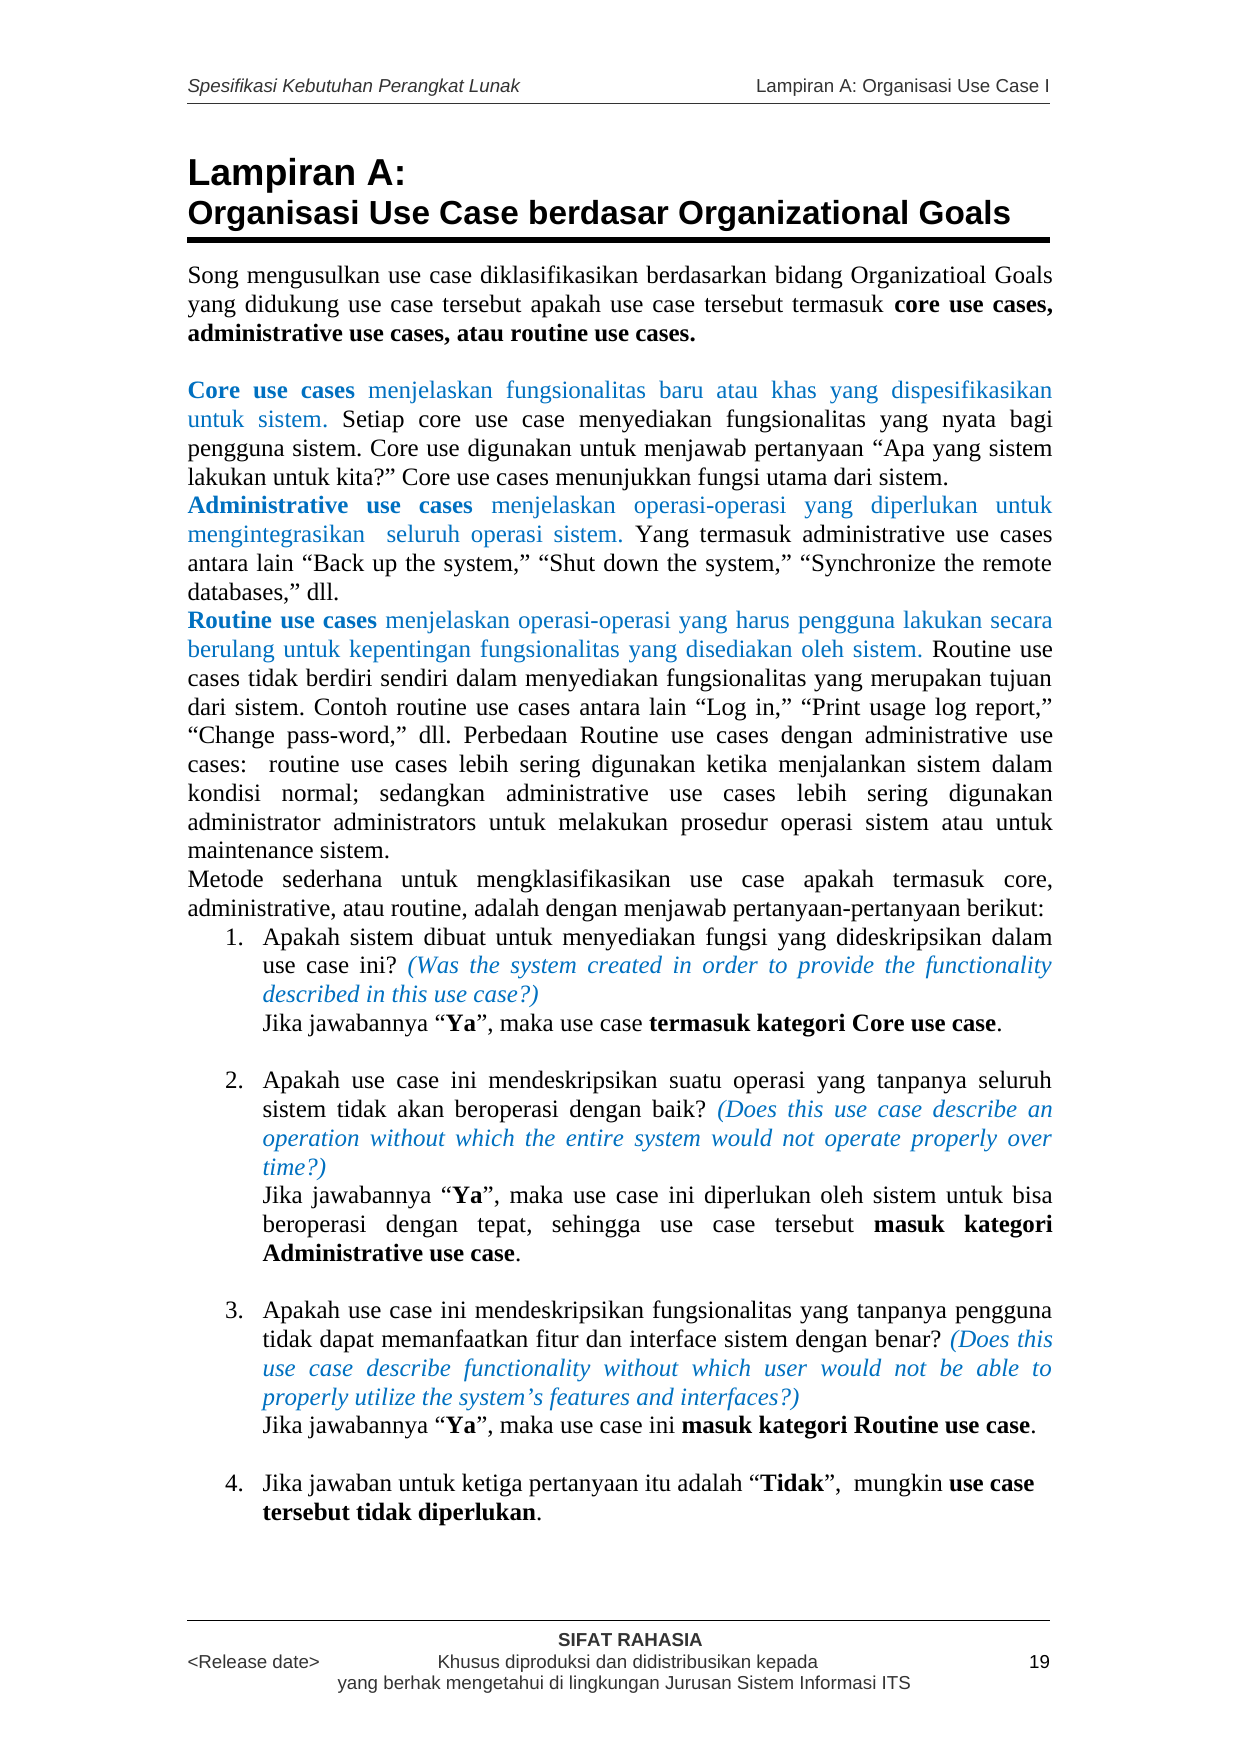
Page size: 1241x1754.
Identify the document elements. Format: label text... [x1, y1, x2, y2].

text Core use cases menjelaskan fungsionalitas baru atau khas yang dispesifikasikan untuk sistem. Setiap core use case menyediakan fungsionalitas yang nyata bagi pengguna sistem. Core use digunakan untuk menjawab pertanyaan “Apa yang sistem lakukan untuk kita?” Core use cases menunjukkan fungsi utama dari sistem. [187, 375, 1053, 490]
text Jika jawabannya “Ya”, maka use case termasuk kategori Core use case. [262, 1008, 1053, 1037]
list Apakah sistem dibuat untuk menyediakan fungsi yang dideskripsikan dalam use case ini? (Was the system created in order to provide the functionality described in this use case?) [225, 922, 1053, 1008]
list Apakah use case ini mendeskripsikan suatu operasi yang tanpanya seluruh sistem tidak akan beroperasi dengan baik? (Does this use case describe an operation without which the entire system would not operate properly over time?) [225, 1065, 1053, 1180]
text Administrative use cases menjelaskan operasi-operasi yang diperlukan untuk mengintegrasikan seluruh operasi sistem. Yang termasuk administrative use cases antara lain “Back up the system,” “Shut down the system,” “Synchronize the remote databases,” dll. [187, 490, 1053, 605]
list Jika jawaban untuk ketiga pertanyaan itu adalah “Tidak”, mungkin use case tersebut tidak diperlukan. [225, 1468, 1053, 1525]
subtitle Lampiran A: [187, 150, 1053, 193]
text Song mengusulkan use case diklasifikasikan berdasarkan bidang Organizatioal Goals yang didukung use case tersebut apakah use case tersebut termasuk core use cases, administrative use cases, atau routine use cases. [187, 260, 1053, 347]
text Jika jawabannya “Ya”, maka use case ini masuk kategori Routine use case. [262, 1410, 1053, 1439]
subtitle Organisasi Use Case berdasar Organizational Goals [187, 193, 1053, 232]
text Metode sederhana untuk mengklasifikasikan use case apakah termasuk core, administrative, atau routine, adalah dengan menjawab pertanyaan-pertanyaan berikut: [187, 864, 1053, 922]
text Jika jawabannya “Ya”, maka use case ini diperlukan oleh sistem untuk bisa beroperasi dengan tepat, sehingga use case tersebut masuk kategori Administrative use case. [262, 1180, 1053, 1267]
list Apakah use case ini mendeskripsikan fungsionalitas yang tanpanya pengguna tidak dapat memanfaatkan fitur dan interface sistem dengan benar? (Does this use case describe functionality without which user would not be able to properly utilize the system’s features and interfaces?) [225, 1295, 1053, 1410]
text Routine use cases menjelaskan operasi-operasi yang harus pengguna lakukan secara berulang untuk kepentingan fungsionalitas yang disediakan oleh sistem. Routine use cases tidak berdiri sendiri dalam menyediakan fungsionalitas yang merupakan tujuan dari sistem. Contoh routine use cases antara lain “Log in,” “Print usage log report,” “Change pass-word,” dll. Perbedaan Routine use cases dengan administrative use cases: routine use cases lebih sering digunakan ketika menjalankan sistem dalam kondisi normal; sedangkan administrative use cases lebih sering digunakan administrator administrators untuk melakukan prosedur operasi sistem atau untuk maintenance sistem. [187, 605, 1053, 864]
